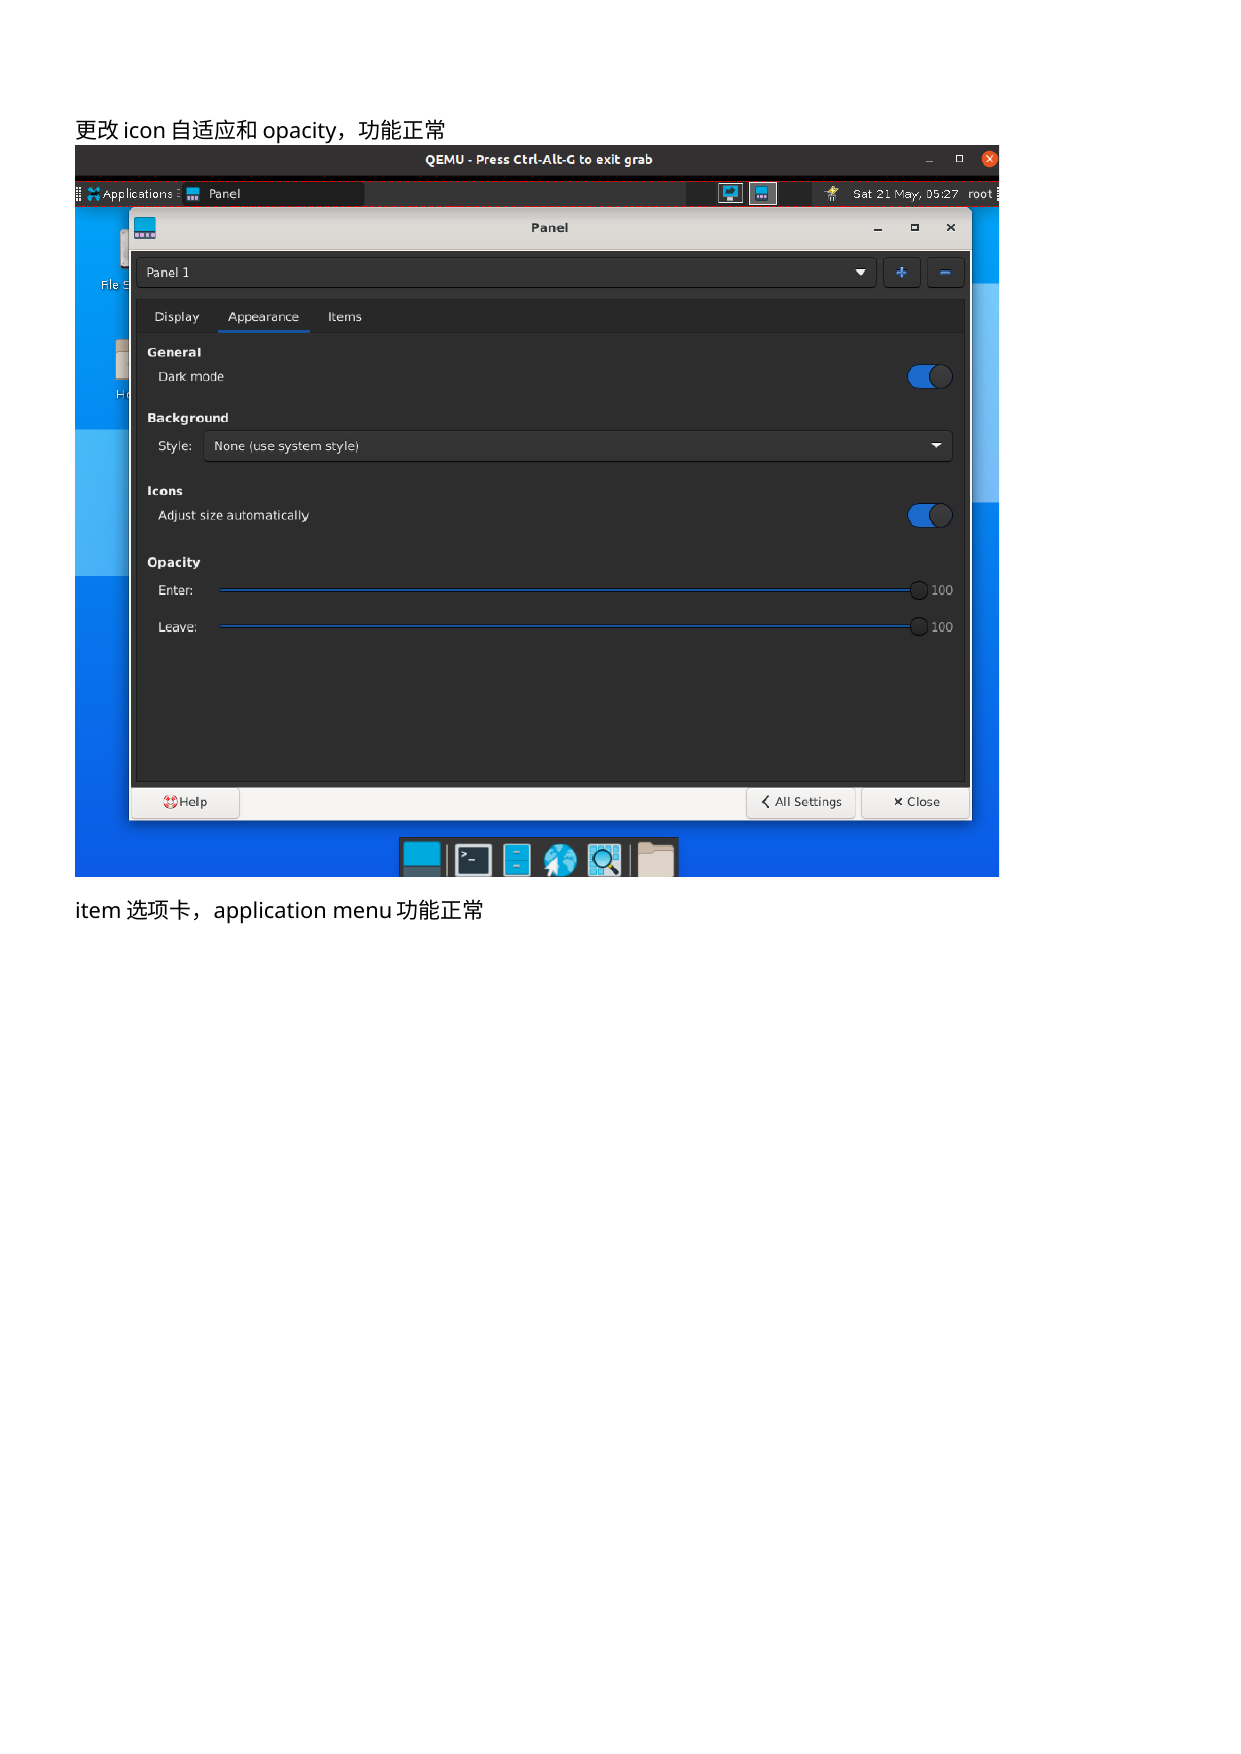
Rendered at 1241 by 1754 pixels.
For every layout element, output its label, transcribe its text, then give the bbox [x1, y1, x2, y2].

picture [75, 145, 1000, 877]
text item选项卡，application menu功能正常 [75, 893, 1165, 926]
text 更改icon自适应和opacity，功能正常 [75, 113, 1165, 146]
